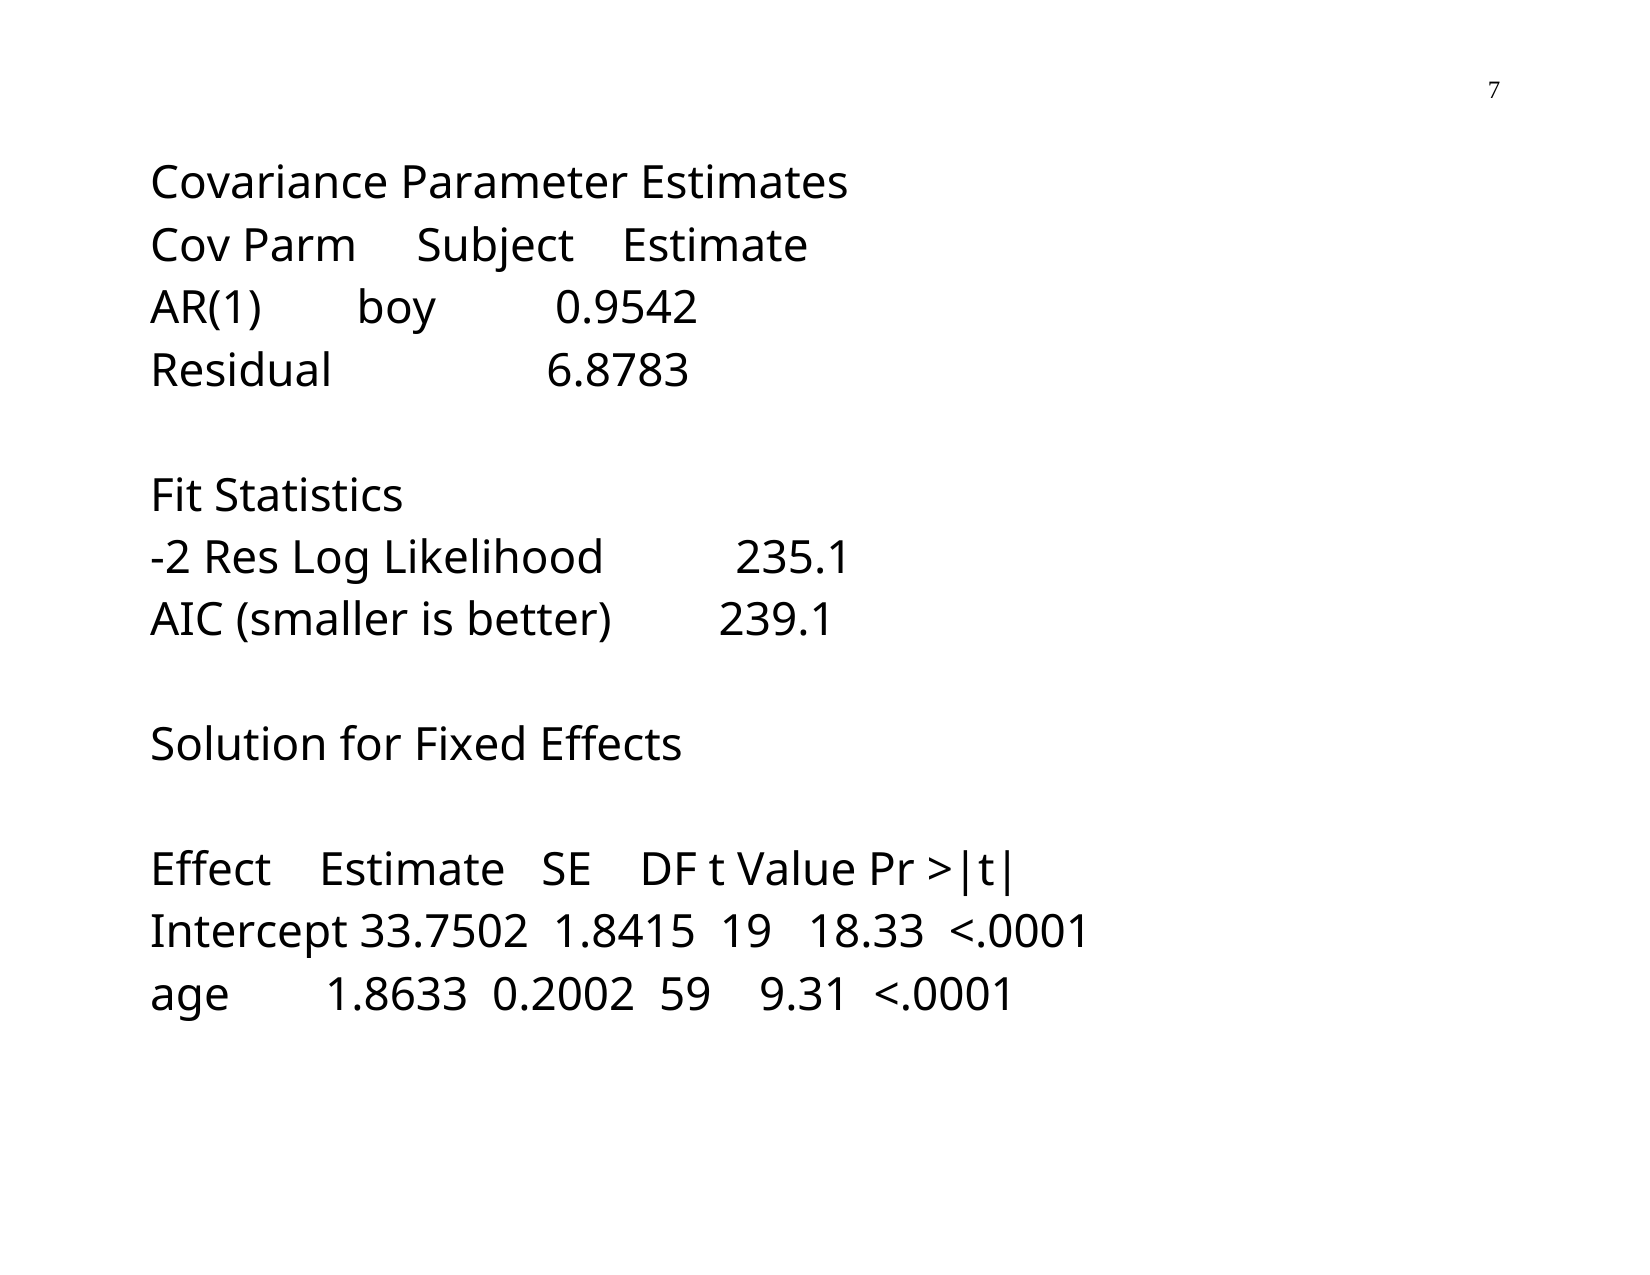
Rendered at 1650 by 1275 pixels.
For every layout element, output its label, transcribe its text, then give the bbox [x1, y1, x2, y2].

text Fit Statistics [150, 462, 1500, 524]
text -2 Res Log Likelihood 235.1 [150, 524, 1500, 587]
text Intercept 33.7502 1.8415 19 18.33 <.0001 [150, 899, 1500, 961]
text age 1.8633 0.2002 59 9.31 <.0001 [150, 961, 1500, 1023]
text Covariance Parameter Estimates [150, 150, 1500, 212]
text Solution for Fixed Effects [150, 712, 1500, 774]
text Residual 6.8783 [150, 337, 1500, 399]
text Cov Parm Subject Estimate [150, 212, 1500, 275]
text AR(1) boy 0.9542 [150, 275, 1500, 337]
text AIC (smaller is better) 239.1 [150, 587, 1500, 649]
text Effect Estimate SE DF t Value Pr >|t| [150, 836, 1500, 899]
